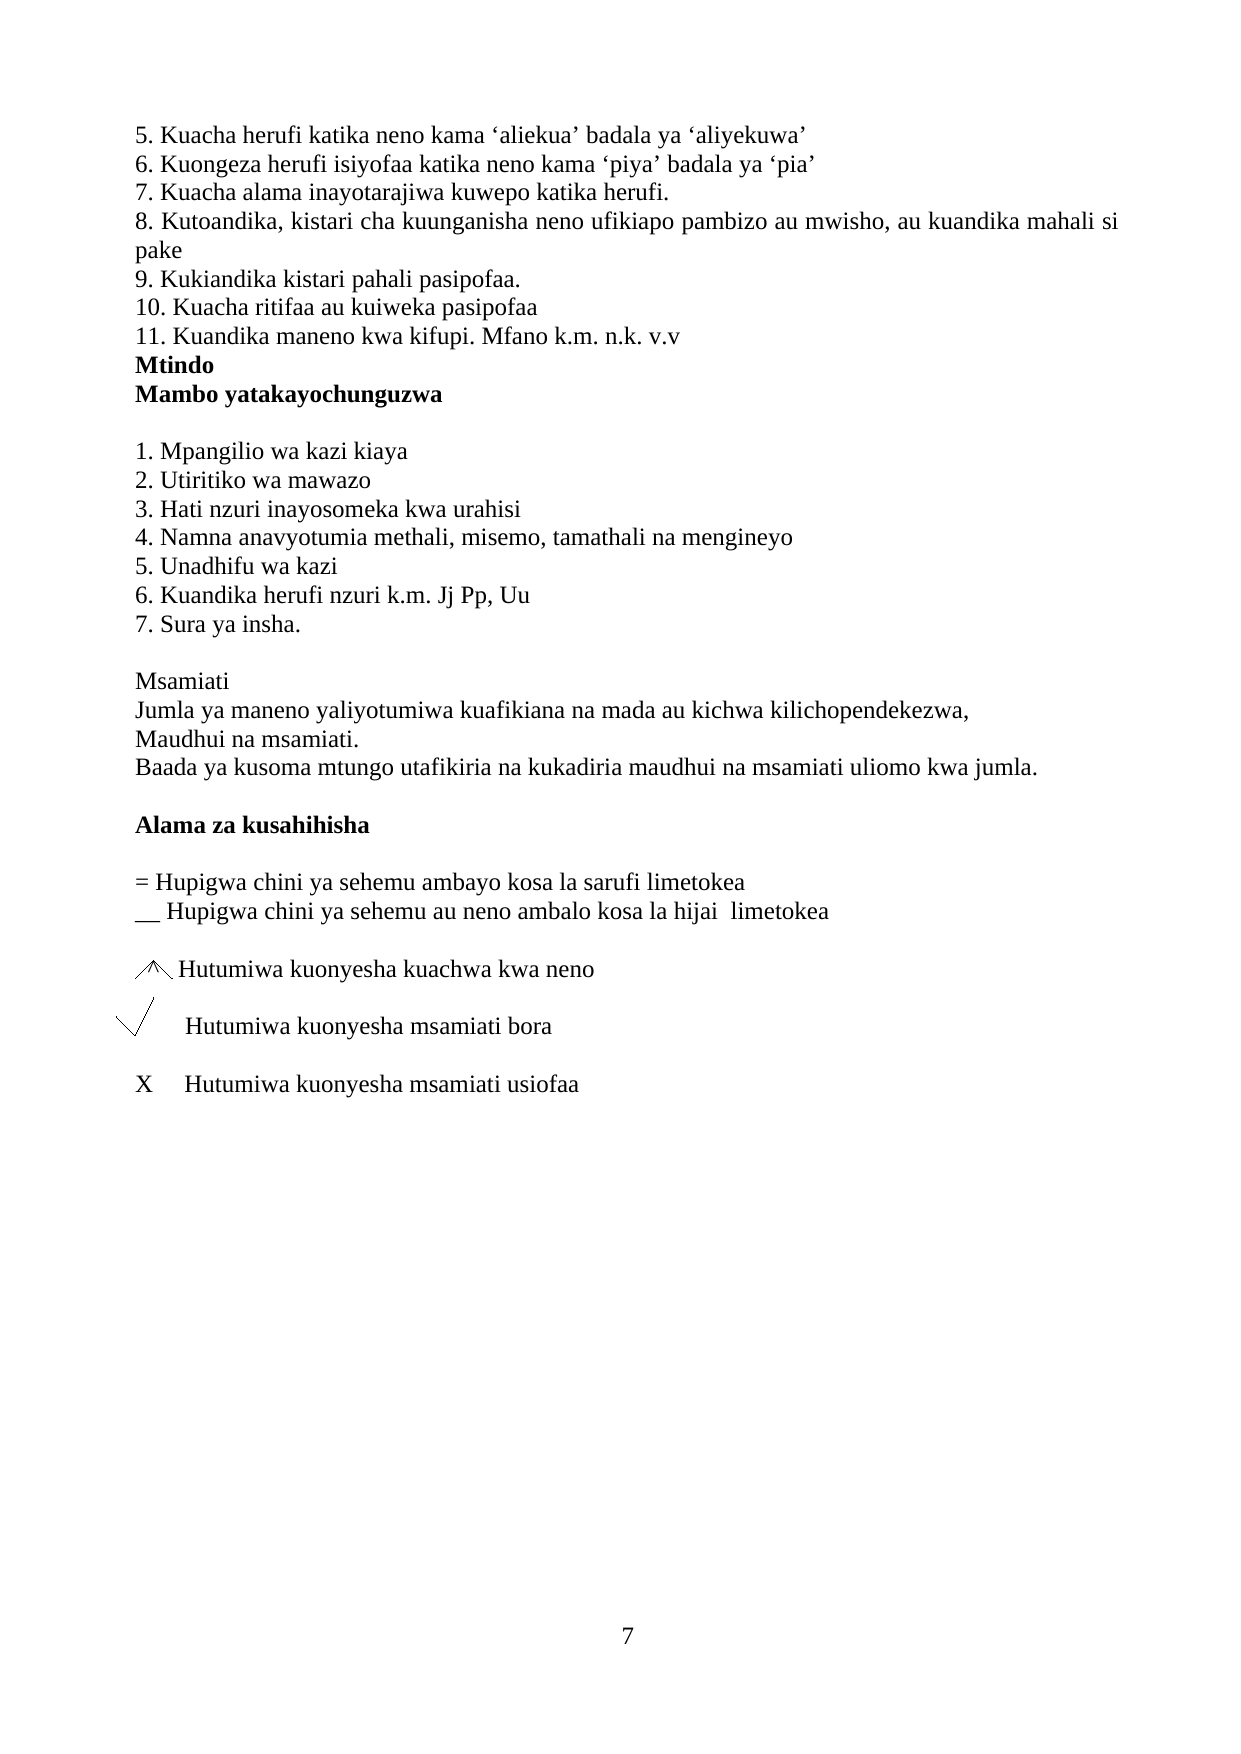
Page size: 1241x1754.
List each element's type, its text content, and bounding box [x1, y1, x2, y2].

text = Hupigwa chini ya sehemu ambayo kosa la sarufi limetokea [135, 867, 1120, 896]
text Mtindo [135, 350, 1120, 379]
text 6. Kuongeza herufi isiyofaa katika neno kama ‘piya’ badala ya ‘pia’ [135, 149, 1120, 177]
text Jumla ya maneno yaliyotumiwa kuafikiana na mada au kichwa kilichopendekezwa, [135, 695, 1120, 724]
text 5. Kuacha herufi katika neno kama ‘aliekua’ badala ya ‘aliyekuwa’ [135, 120, 1120, 149]
text 10. Kuacha ritifaa au kuiweka pasipofaa [135, 292, 1120, 321]
text X Hutumiwa kuonyesha msamiati usiofaa [135, 1069, 1120, 1097]
text 11. Kuandika maneno kwa kifupi. Mfano k.m. n.k. v.v [135, 321, 1120, 350]
text 4. Namna anavyotumia methali, misemo, tamathali na mengineyo [135, 522, 1120, 551]
text 6. Kuandika herufi nzuri k.m. Jj Pp, Uu [135, 580, 1120, 609]
text Hutumiwa kuonyesha msamiati bora [135, 1011, 1120, 1040]
text Msamiati [135, 666, 1120, 695]
text 5. Unadhifu wa kazi [135, 551, 1120, 580]
text 8. Kutoandika, kistari cha kuunganisha neno ufikiapo pambizo au mwisho, au kuandika mahali si pake [135, 206, 1120, 264]
text 1. Mpangilio wa kazi kiaya [135, 436, 1120, 465]
text __ Hupigwa chini ya sehemu au neno ambalo kosa la hijai limetokea [135, 896, 1120, 925]
subtitle Alama za kusahihisha [135, 810, 1120, 839]
text ^ Hutumiwa kuonyesha kuachwa kwa neno [135, 954, 1120, 982]
text 2. Utiritiko wa mawazo [135, 465, 1120, 494]
text Mambo yatakayochunguzwa [135, 379, 1120, 407]
text 7. Sura ya insha. [135, 609, 1120, 637]
text Maudhui na msamiati. [135, 724, 1120, 752]
text 9. Kukiandika kistari pahali pasipofaa. [135, 264, 1120, 292]
text Baada ya kusoma mtungo utafikiria na kukadiria maudhui na msamiati uliomo kwa jumla. [135, 752, 1120, 781]
text 3. Hati nzuri inayosomeka kwa urahisi [135, 494, 1120, 522]
text 7. Kuacha alama inayotarajiwa kuwepo katika herufi. [135, 177, 1120, 206]
